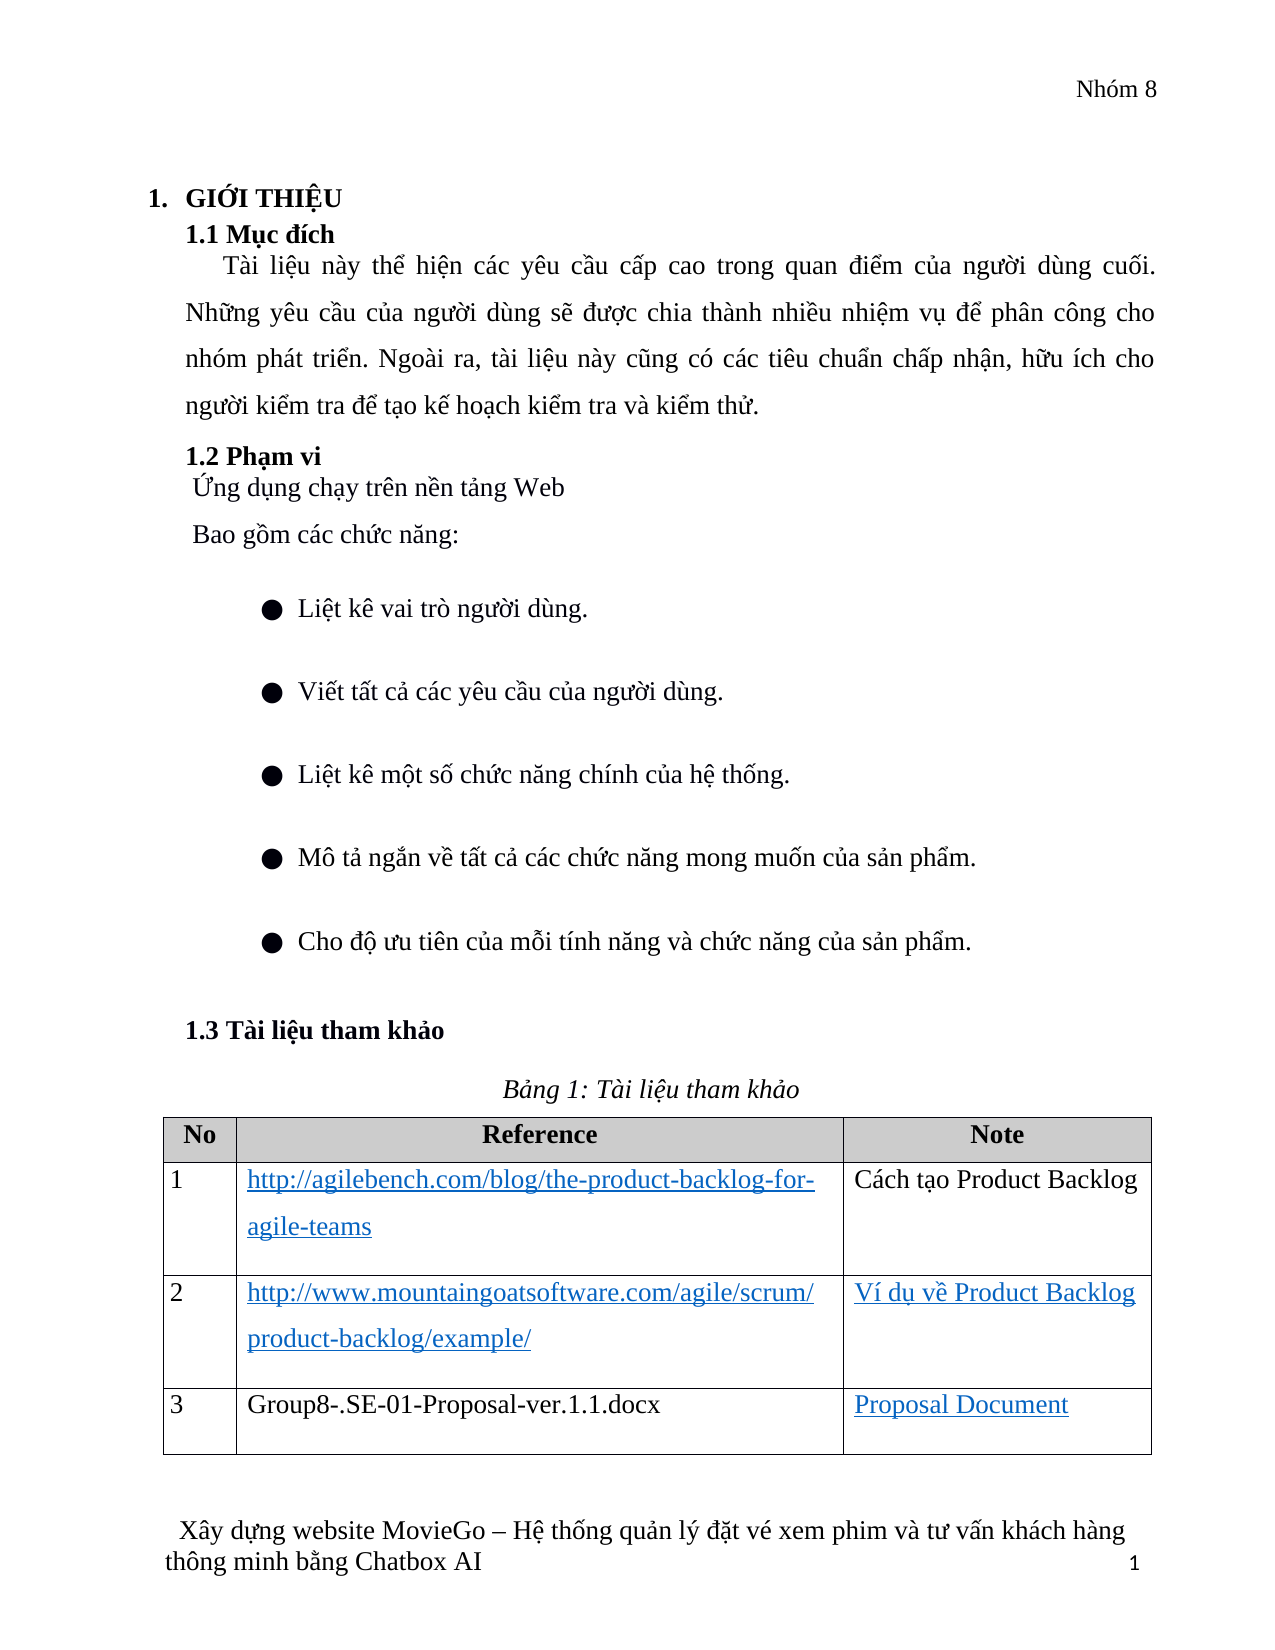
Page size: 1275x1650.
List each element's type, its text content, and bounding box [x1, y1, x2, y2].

text Tài liệu này thể hiện các yêu cầu cấp cao trong quan điểm của người dùng cuối. Những yêu cầu của người dùng sẽ được chia thành nhiều nhiệm vụ để phân công cho nhóm phát triển. Ngoài ra, tài liệu này cũng có các tiêu chuẩn chấp nhận, hữu ích cho người kiểm tra để tạo kế hoạch kiểm tra và kiểm thử. [185, 249, 1157, 420]
list Liệt kê vai trò người dùng. [260, 577, 1157, 632]
table_cell Cách tạo Product Backlog [844, 1163, 1151, 1275]
table_cell 3 [164, 1389, 236, 1454]
text 1.3 Tài liệu tham khảo [185, 1014, 1157, 1045]
text Bao gồm các chức năng: [148, 518, 1157, 549]
table_header Note [844, 1118, 1151, 1162]
subtitle GIỚI THIỆU [148, 183, 1157, 214]
table_cell Ví dụ về Product Backlog [844, 1276, 1151, 1388]
table_cell Group8-.SE-01-Proposal-ver.1.1.docx [237, 1389, 843, 1454]
table_cell 2 [164, 1276, 236, 1388]
table_cell http://agilebench.com/blog/the-product-backlog-for-agile-teams [237, 1163, 843, 1275]
table_cell 1 [164, 1163, 236, 1275]
subtitle 1.1 Mục đích [148, 218, 1157, 249]
list Mô tả ngắn về tất cả các chức năng mong muốn của sản phẩm. [260, 827, 1157, 882]
list Liệt kê một số chức năng chính của hệ thống. [260, 743, 1157, 799]
subtitle 1.2 Phạm vi [148, 440, 1157, 471]
table_header Reference [237, 1118, 843, 1162]
list Cho độ ưu tiên của mỗi tính năng và chức năng của sản phẩm. [260, 910, 1157, 965]
table_cell http://www.mountaingoatsoftware.com/agile/scrum/product-backlog/example/ [237, 1276, 843, 1388]
list Viết tất cả các yêu cầu của người dùng. [260, 660, 1157, 716]
text Ứng dụng chạy trên nền tảng Web [148, 471, 1157, 502]
table_header No [164, 1118, 236, 1162]
table_cell Proposal Document [844, 1389, 1151, 1454]
text Bảng 1: Tài liệu tham khảo [148, 1073, 1157, 1104]
